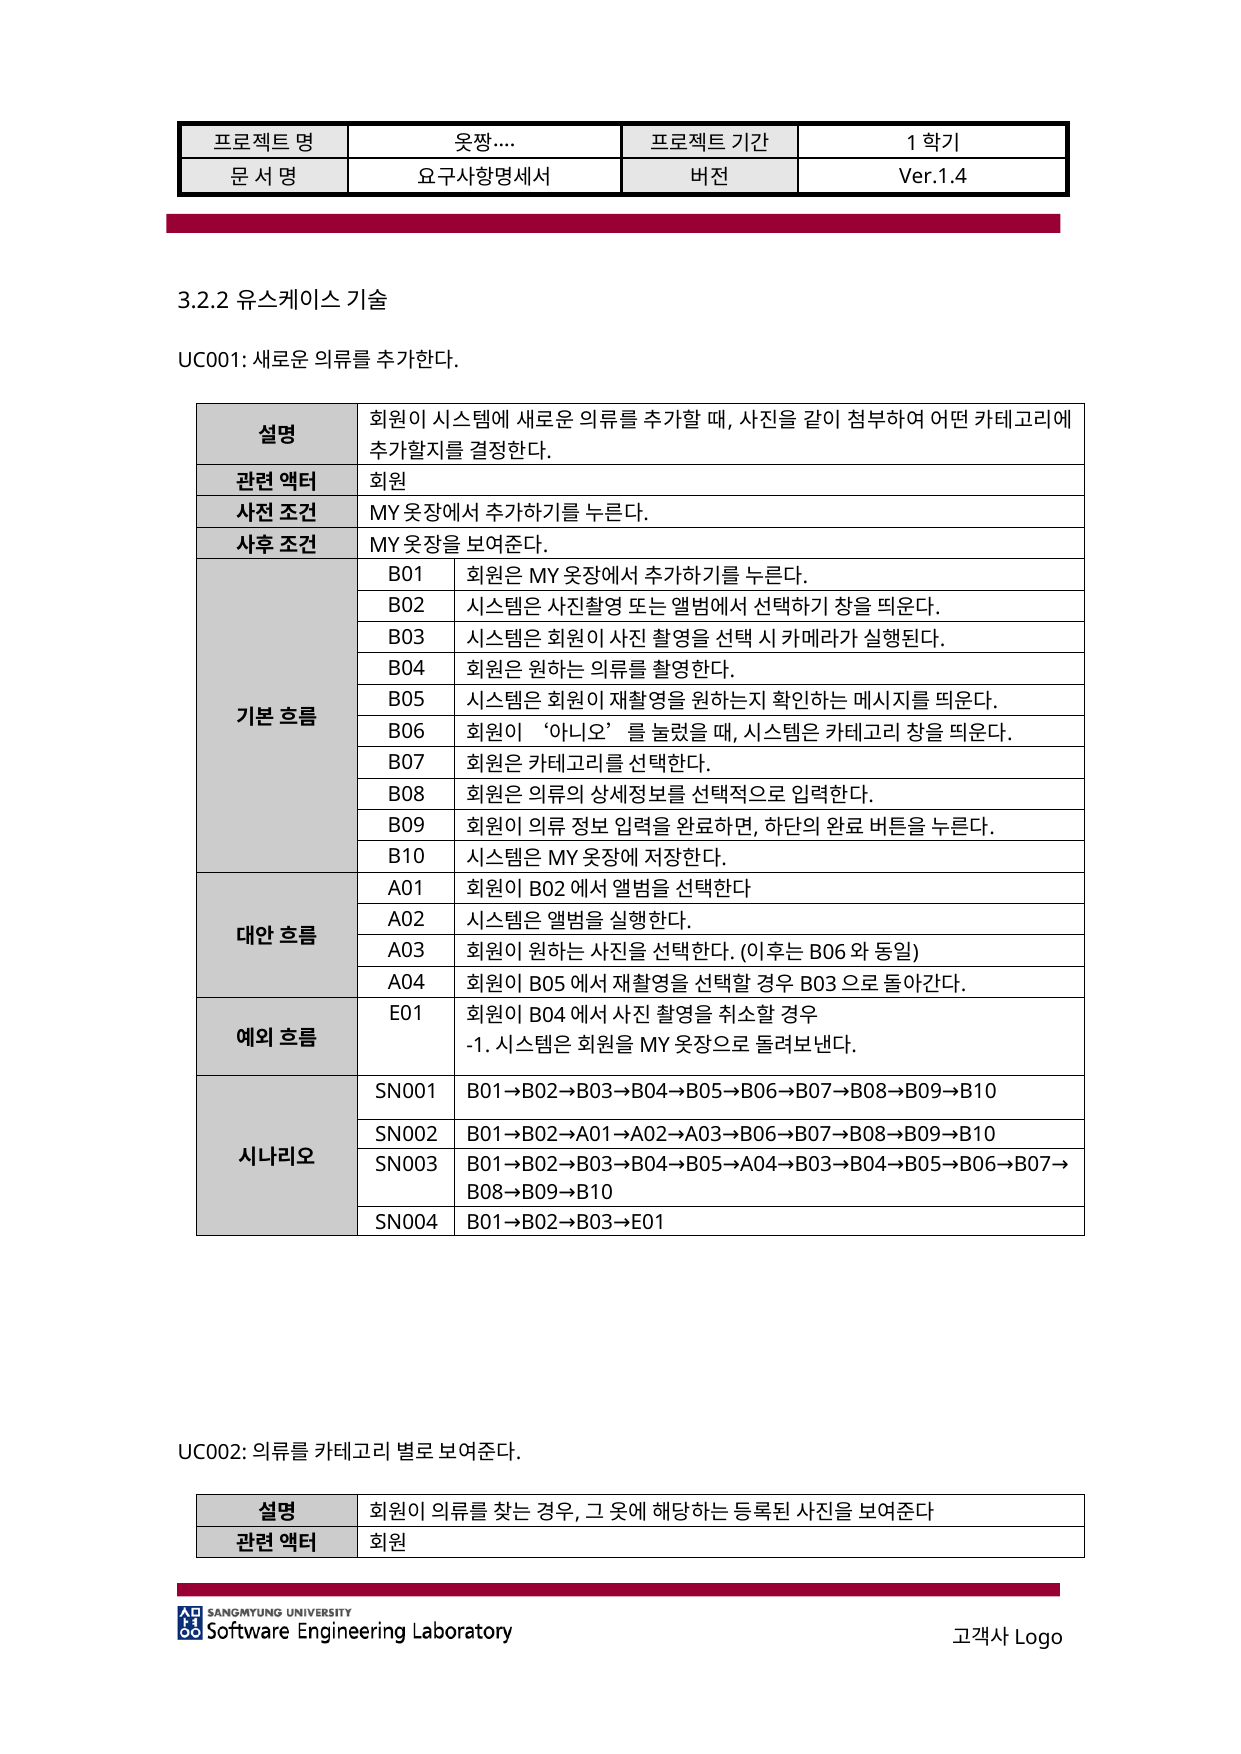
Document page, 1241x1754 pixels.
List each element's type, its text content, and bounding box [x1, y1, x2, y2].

table_cell 회원 [358, 1527, 1084, 1557]
table_cell 회원이 ‘아니오’를 눌렀을 때, 시스템은 카테고리 창을 띄운다. [455, 716, 1084, 746]
table_cell 시스템은 사진촬영 또는 앨범에서 선택하기 창을 띄운다. [455, 591, 1084, 621]
table_cell 회원은 원하는 의류를 촬영한다. [455, 653, 1084, 683]
picture [177, 1606, 515, 1645]
table_cell 회원이 B05에서 재촬영을 선택할 경우 B03으로 돌아간다. [455, 967, 1084, 997]
table_cell B01→B02→A01→A02→A03→B06→B07→B08→B09→B10 [455, 1120, 1084, 1148]
table_cell B07 [358, 747, 454, 778]
table_cell 회원이 의류 정보 입력을 완료하면, 하단의 완료 버튼을 누른다. [455, 810, 1084, 840]
table_cell A04 [358, 967, 454, 997]
table_cell B01→B02→B03→B04→B05→B06→B07→B08→B09→B10 [455, 1076, 1084, 1118]
table_cell 시스템은 MY옷장에 저장한다. [455, 841, 1084, 872]
table_cell A01 [358, 873, 454, 903]
table_cell 시스템은 회원이 사진 촬영을 선택 시 카메라가 실행된다. [455, 622, 1084, 652]
table_cell B08 [358, 779, 454, 809]
table_cell B01 [358, 559, 454, 589]
table_cell 시스템은 앨범을 실행한다. [455, 904, 1084, 934]
table_cell 시나리오 [197, 1076, 357, 1235]
text UC001: 새로운 의류를 추가한다. [177, 344, 1063, 374]
table_cell E01 [358, 998, 454, 1075]
table_cell 대안 흐름 [197, 873, 357, 997]
table_cell B05 [358, 685, 454, 715]
table_cell SN002 [358, 1120, 454, 1148]
table_cell 예외 흐름 [197, 998, 357, 1075]
table_cell 관련 액터 [197, 465, 357, 495]
table_cell 기본 흐름 [197, 559, 357, 872]
table_cell 사전 조건 [197, 496, 357, 527]
table_cell A02 [358, 904, 454, 934]
table_cell 회원이 B04에서 사진 촬영을 취소할 경우 -1. 시스템은 회원을 MY옷장으로 돌려보낸다. [455, 998, 1084, 1075]
table_cell 시스템은 회원이 재촬영을 원하는지 확인하는 메시지를 띄운다. [455, 685, 1084, 715]
table_cell SN003 [358, 1149, 454, 1206]
table_cell 회원은 카테고리를 선택한다. [455, 747, 1084, 778]
table_cell 회원이 B02에서 앨범을 선택한다 [455, 873, 1084, 903]
table_cell SN004 [358, 1207, 454, 1235]
table_cell B01→B02→B03→E01 [455, 1207, 1084, 1235]
table_cell A03 [358, 935, 454, 966]
table_header 회원이 시스템에 새로운 의류를 추가할 때, 사진을 같이 첨부하여 어떤 카테고리에 추가할지를 결정한다. [358, 404, 1084, 464]
table_cell B01→B02→B03→B04→B05→A04→B03→B04→B05→B06→B07→B08→B09→B10 [455, 1149, 1084, 1206]
table_cell 사후 조건 [197, 528, 357, 558]
table_header 회원이 의류를 찾는 경우, 그 옷에 해당하는 등록된 사진을 보여준다 [358, 1495, 1084, 1526]
table_header 설명 [197, 1495, 357, 1526]
table_cell B10 [358, 841, 454, 872]
table_cell MY옷장에서 추가하기를 누른다. [358, 496, 1084, 527]
table_cell SN001 [358, 1076, 454, 1118]
table_cell 관련 액터 [197, 1527, 357, 1557]
list 유스케이스 기술 [177, 282, 1063, 315]
table_header 설명 [197, 404, 357, 464]
table_cell B02 [358, 591, 454, 621]
table_cell MY옷장을 보여준다. [358, 528, 1084, 558]
table_cell 회원이 원하는 사진을 선택한다. (이후는 B06와 동일) [455, 935, 1084, 966]
table_cell 회원 [358, 465, 1084, 495]
text UC002: 의류를 카테고리 별로 보여준다. [177, 1435, 1063, 1466]
table_cell B09 [358, 810, 454, 840]
table_cell 회원은 의류의 상세정보를 선택적으로 입력한다. [455, 779, 1084, 809]
table_cell B06 [358, 716, 454, 746]
table_cell B03 [358, 622, 454, 652]
table_cell B04 [358, 653, 454, 683]
table_cell 회원은 MY옷장에서 추가하기를 누른다. [455, 559, 1084, 589]
